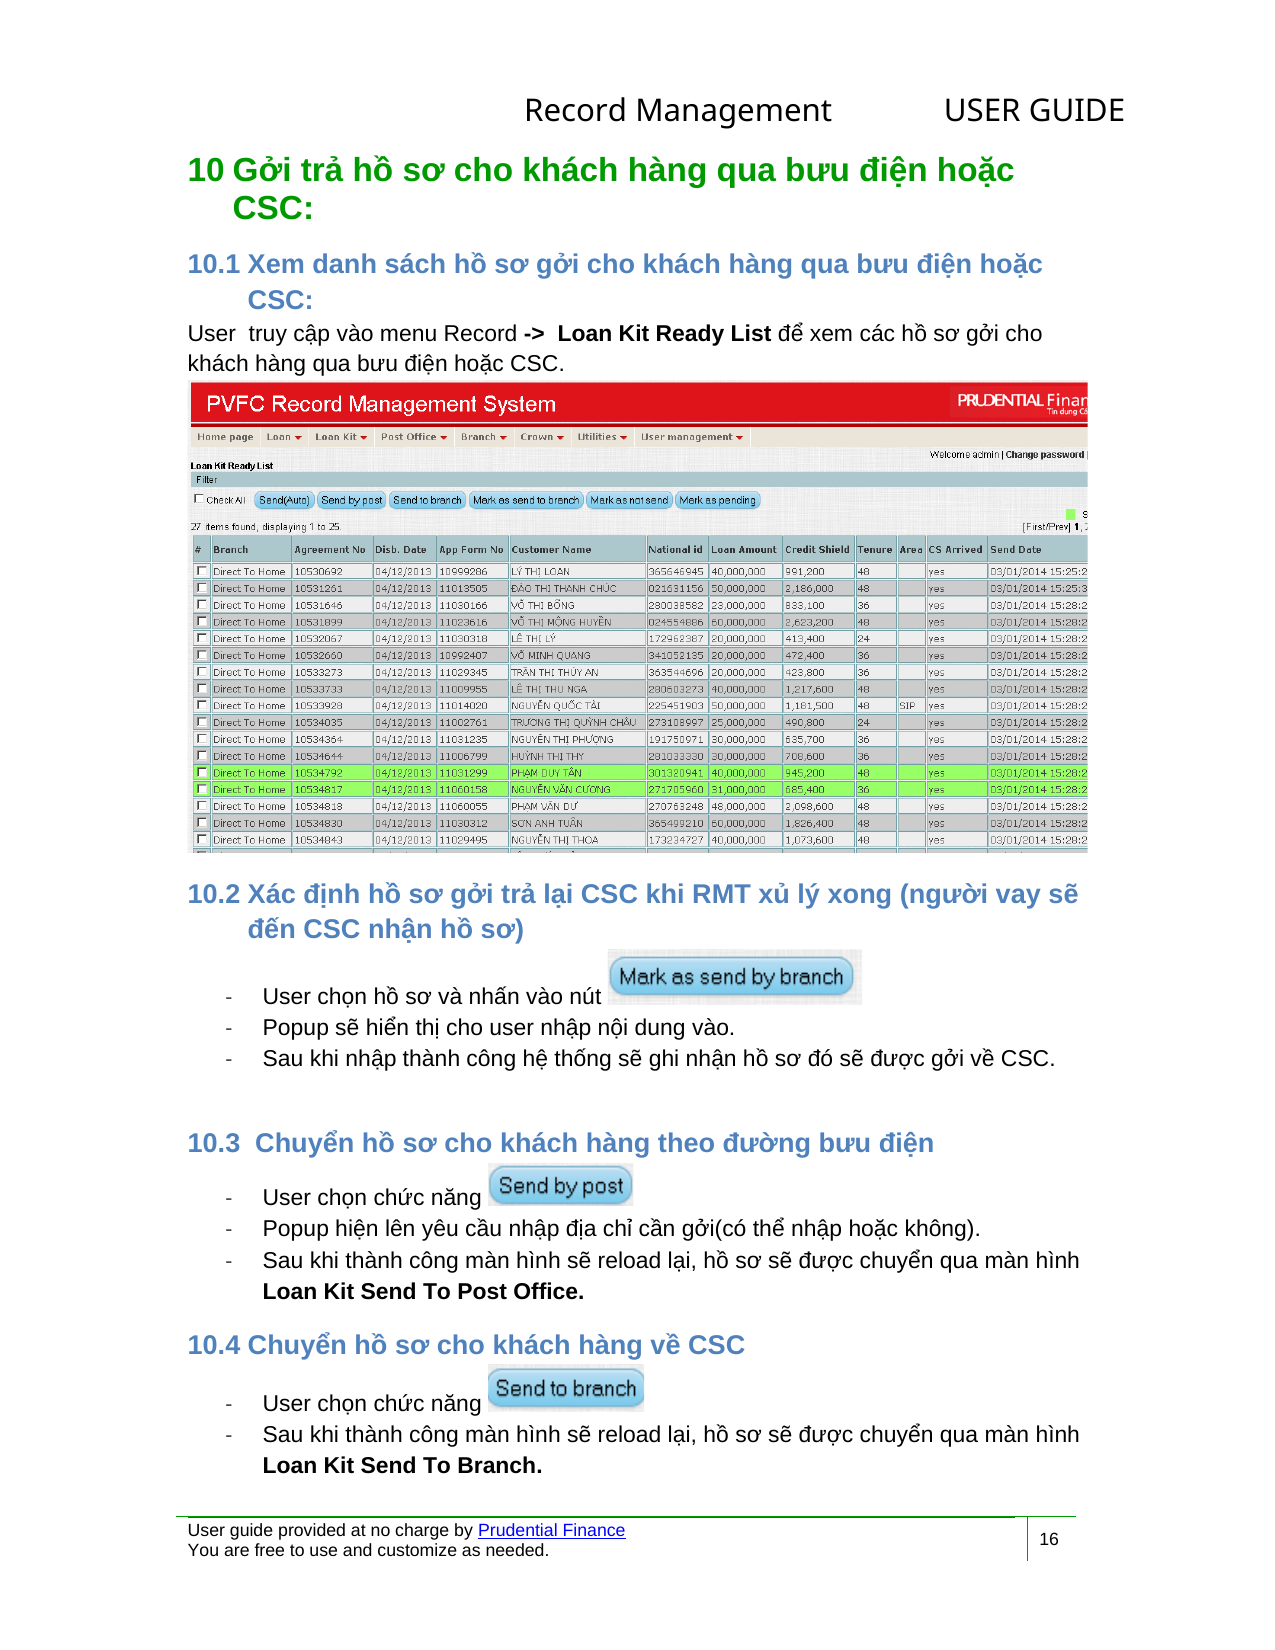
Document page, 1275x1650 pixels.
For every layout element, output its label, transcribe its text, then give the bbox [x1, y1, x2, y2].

picture [488, 1163, 634, 1206]
picture [187, 380, 1088, 853]
subtitle Chuyển hồ sơ cho khách hàng về CSC [187, 1329, 1087, 1360]
subtitle Xác định hồ sơ gởi trả lại CSC khi RMT xủ lý xong (người vay sẽ đến CSC nhận hồ sơ) [187, 878, 1087, 945]
list Sau khi thành công màn hình sẽ reload lại, hồ sơ sẽ được chuyển qua màn hình Loan Kit Send To Branch. [225, 1421, 1087, 1479]
list User chọn chức năng [225, 1163, 1087, 1211]
list User chọn chức năng [225, 1365, 1087, 1417]
picture [607, 949, 863, 1005]
subtitle Chuyển hồ sơ cho khách hàng theo đường bưu điện [187, 1127, 1087, 1159]
text User truy cập vào menu Record -> Loan Kit Ready List để xem các hồ sơ gởi cho khách hàng qua bưu điện hoặc CSC. [187, 319, 1087, 380]
list Sau khi nhập thành công hệ thống sẽ ghi nhận hồ sơ đó sẽ được gởi về CSC. [225, 1045, 1087, 1072]
list Popup hiện lên yêu cầu nhập địa chỉ cần gởi(có thể nhập hoặc không). [225, 1215, 1087, 1243]
list Popup sẽ hiển thị cho user nhập nội dung vào. [225, 1014, 1087, 1041]
picture [488, 1364, 645, 1412]
subtitle Xem danh sách hồ sơ gởi cho khách hàng qua bưu điện hoặc CSC: [187, 248, 1087, 315]
subtitle Gởi trả hồ sơ cho khách hàng qua bưu điện hoặc CSC: [187, 150, 1087, 227]
list Sau khi thành công màn hình sẽ reload lại, hồ sơ sẽ được chuyển qua màn hình Loan Kit Send To Post Office. [225, 1247, 1087, 1304]
